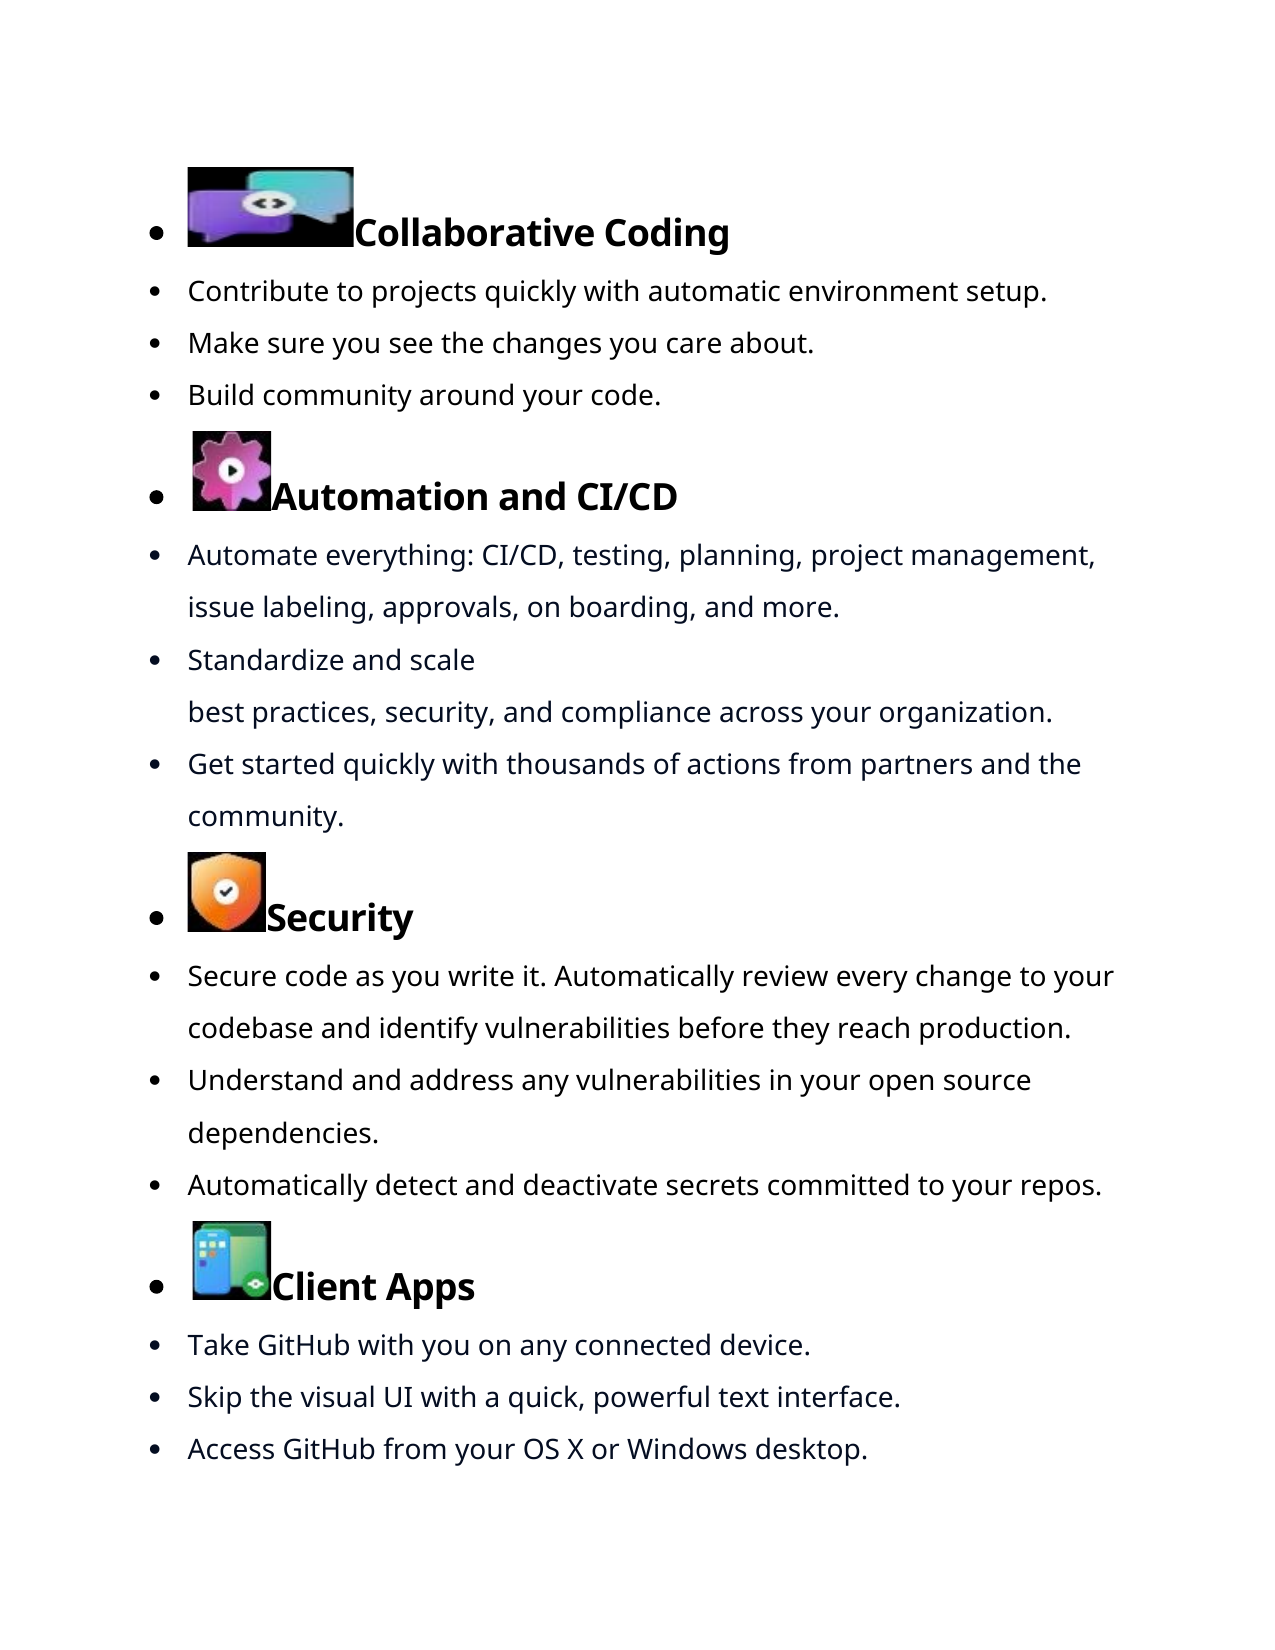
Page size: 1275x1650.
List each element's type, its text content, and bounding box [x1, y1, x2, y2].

list Make sure you see the changes you care about. [150, 309, 1125, 362]
picture [187, 167, 354, 247]
list Collaborative Coding [150, 150, 1125, 257]
list Take GitHub with you on any connected device. [150, 1311, 1125, 1363]
list Automation and CI/CD [150, 414, 1125, 521]
list Build community around your code. [150, 362, 1125, 414]
list Automatically detect and deactivate secrets committed to your repos. [150, 1151, 1125, 1204]
list Contribute to projects quickly with automatic environment setup. [150, 257, 1125, 309]
list Secure code as you write it. Automatically review every change to your codebase and identify vulnerabilities before they reach production. [150, 942, 1125, 1047]
list Get started quickly with thousands of actions from partners and the community. [150, 730, 1125, 835]
list Automate everything: CI/CD, testing, planning, project management, issue labeling, approvals, on boarding, and more. [150, 521, 1125, 626]
picture [192, 1221, 272, 1300]
list Security [150, 835, 1125, 942]
picture [187, 852, 266, 932]
list Understand and address any vulnerabilities in your open source dependencies. [150, 1047, 1125, 1151]
picture [192, 431, 272, 511]
list Client Apps [150, 1204, 1125, 1311]
list Access GitHub from your OS X or Windows desktop. [150, 1415, 1125, 1468]
list Standardize and scale best practices, security, and compliance across your organization. [150, 626, 1125, 730]
list Skip the visual UI with a quick, powerful text interface. [150, 1363, 1125, 1415]
